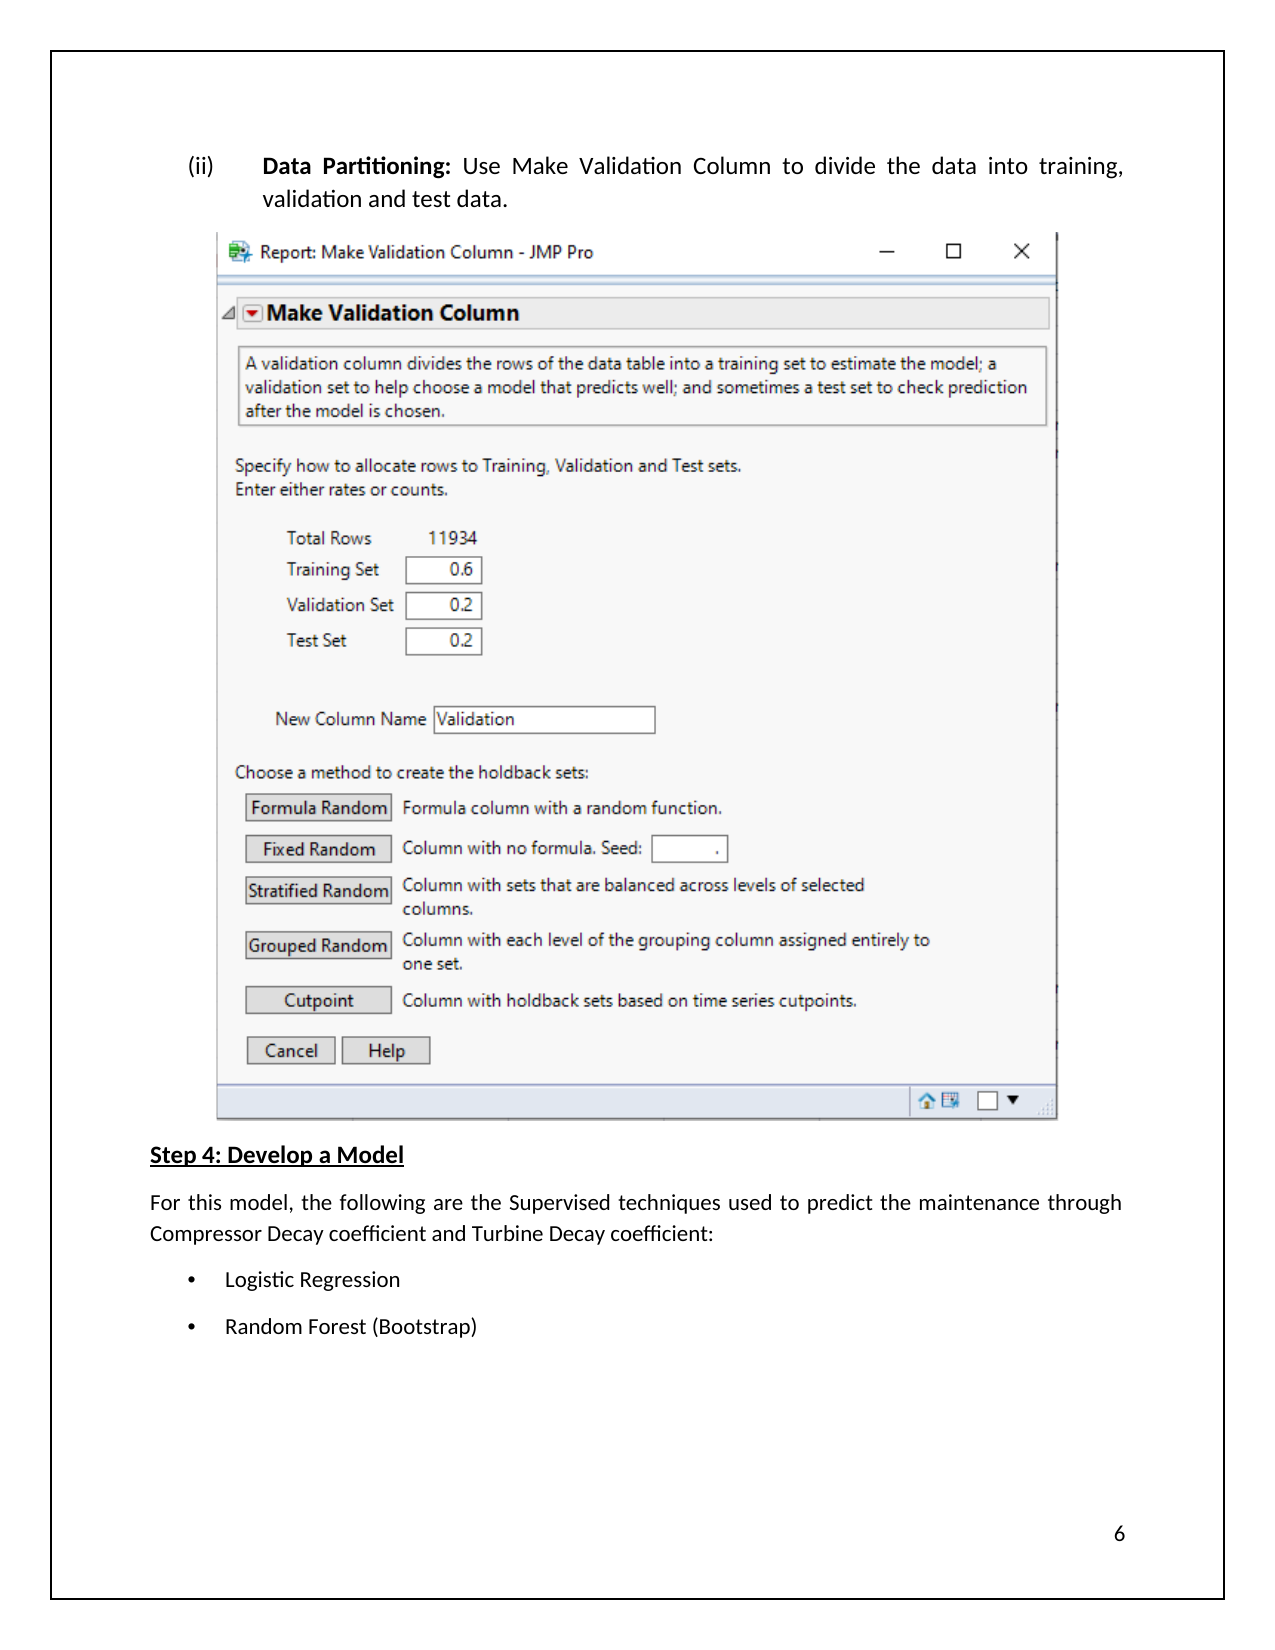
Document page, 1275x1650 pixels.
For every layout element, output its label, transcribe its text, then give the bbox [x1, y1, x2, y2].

picture [216, 232, 1059, 1121]
list Random Forest (Bootstrap) [187, 1312, 1125, 1341]
list Data Partitioning: Use Make Validation Column to divide the data into training, validation and test data. [187, 150, 1125, 213]
text For this model, the following are the Supervised techniques used to predict the maintenance through Compressor Decay coefficient and Turbine Decay coefficient: [150, 1188, 1125, 1247]
list Logistic Regression [187, 1266, 1125, 1294]
text Step 4: Develop a Model [150, 1139, 1125, 1169]
